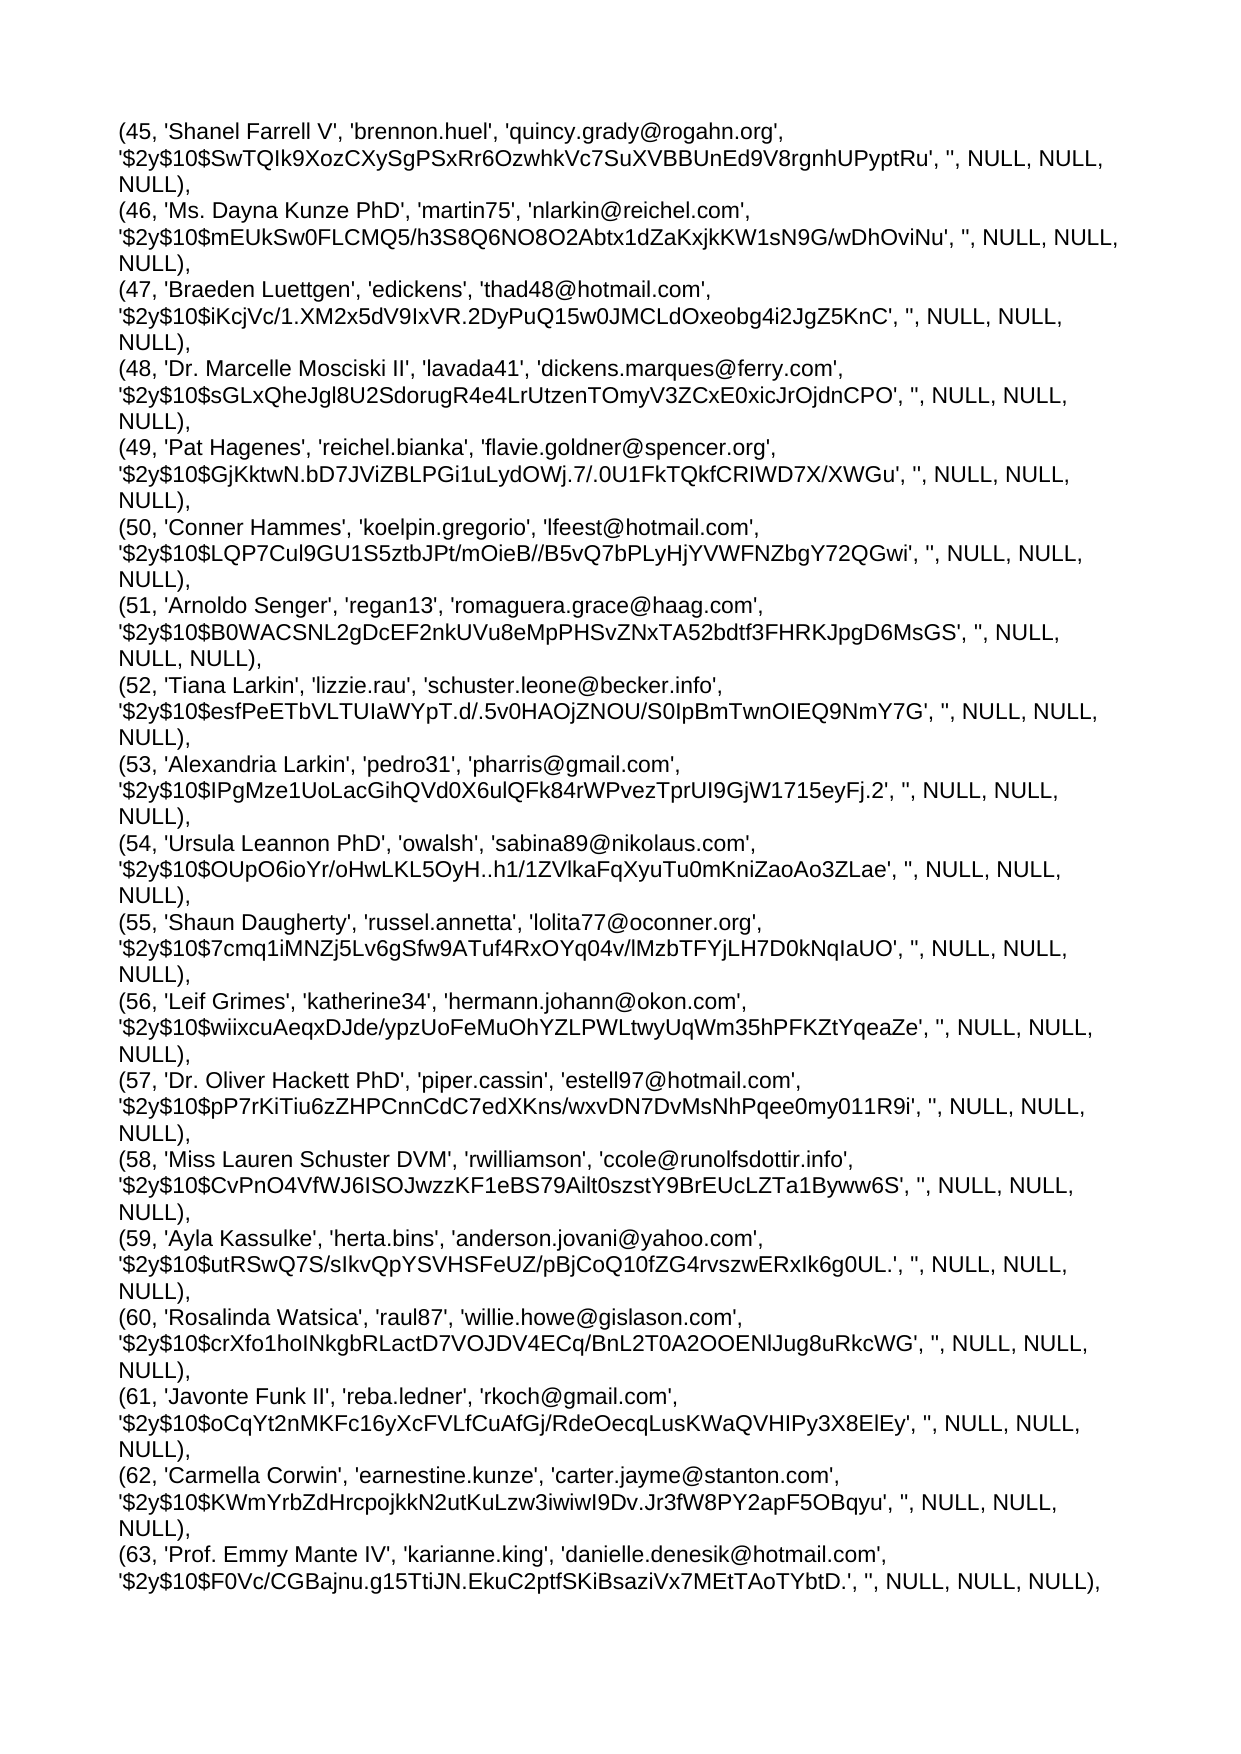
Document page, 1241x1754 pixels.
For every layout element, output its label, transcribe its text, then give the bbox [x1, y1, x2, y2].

text (47, 'Braeden Luettgen', 'edickens', 'thad48@hotmail.com', '$2y$10$iKcjVc/1.XM2x5dV9IxVR.2DyPuQ15w0JMCLdOxeobg4i2JgZ5KnC', '', NULL, NULL, NULL), [118, 276, 1122, 355]
text (55, 'Shaun Daugherty', 'russel.annetta', 'lolita77@oconner.org', '$2y$10$7cmq1iMNZj5Lv6gSfw9ATuf4RxOYq04v/lMzbTFYjLH7D0kNqIaUO', '', NULL, NULL, NULL), [118, 909, 1122, 988]
text (53, 'Alexandria Larkin', 'pedro31', 'pharris@gmail.com', '$2y$10$IPgMze1UoLacGihQVd0X6ulQFk84rWPvezTprUI9GjW1715eyFj.2', '', NULL, NULL, NULL), [118, 751, 1122, 830]
text (49, 'Pat Hagenes', 'reichel.bianka', 'flavie.goldner@spencer.org', '$2y$10$GjKktwN.bD7JViZBLPGi1uLydOWj.7/.0U1FkTQkfCRIWD7X/XWGu', '', NULL, NULL, NULL), [118, 434, 1122, 513]
text (61, 'Javonte Funk II', 'reba.ledner', 'rkoch@gmail.com', '$2y$10$oCqYt2nMKFc16yXcFVLfCuAfGj/RdeOecqLusKWaQVHIPy3X8ElEy', '', NULL, NULL, NULL), [118, 1383, 1122, 1462]
text (50, 'Conner Hammes', 'koelpin.gregorio', 'lfeest@hotmail.com', '$2y$10$LQP7Cul9GU1S5ztbJPt/mOieB//B5vQ7bPLyHjYVWFNZbgY72QGwi', '', NULL, NULL, NULL), [118, 513, 1122, 592]
text (52, 'Tiana Larkin', 'lizzie.rau', 'schuster.leone@becker.info', '$2y$10$esfPeETbVLTUIaWYpT.d/.5v0HAOjZNOU/S0IpBmTwnOIEQ9NmY7G', '', NULL, NULL, NULL), [118, 672, 1122, 751]
text (54, 'Ursula Leannon PhD', 'owalsh', 'sabina89@nikolaus.com', '$2y$10$OUpO6ioYr/oHwLKL5OyH..h1/1ZVlkaFqXyuTu0mKniZaoAo3ZLae', '', NULL, NULL, NULL), [118, 830, 1122, 909]
text (62, 'Carmella Corwin', 'earnestine.kunze', 'carter.jayme@stanton.com', '$2y$10$KWmYrbZdHrcpojkkN2utKuLzw3iwiwI9Dv.Jr3fW8PY2apF5OBqyu', '', NULL, NULL, NULL), [118, 1462, 1122, 1541]
text (58, 'Miss Lauren Schuster DVM', 'rwilliamson', 'ccole@runolfsdottir.info', '$2y$10$CvPnO4VfWJ6ISOJwzzKF1eBS79Ailt0szstY9BrEUcLZTa1Byww6S', '', NULL, NULL, NULL), [118, 1146, 1122, 1225]
text (46, 'Ms. Dayna Kunze PhD', 'martin75', 'nlarkin@reichel.com', '$2y$10$mEUkSw0FLCMQ5/h3S8Q6NO8O2Abtx1dZaKxjkKW1sN9G/wDhOviNu', '', NULL, NULL, NULL), [118, 197, 1122, 276]
text (60, 'Rosalinda Watsica', 'raul87', 'willie.howe@gislason.com', '$2y$10$crXfo1hoINkgbRLactD7VOJDV4ECq/BnL2T0A2OOENlJug8uRkcWG', '', NULL, NULL, NULL), [118, 1304, 1122, 1383]
text (63, 'Prof. Emmy Mante IV', 'karianne.king', 'danielle.denesik@hotmail.com', '$2y$10$F0Vc/CGBajnu.g15TtiJN.EkuC2ptfSKiBsaziVx7MEtTAoTYbtD.', '', NULL, NULL, NULL), [118, 1541, 1122, 1594]
text (48, 'Dr. Marcelle Mosciski II', 'lavada41', 'dickens.marques@ferry.com', '$2y$10$sGLxQheJgl8U2SdorugR4e4LrUtzenTOmyV3ZCxE0xicJrOjdnCPO', '', NULL, NULL, NULL), [118, 355, 1122, 434]
text (57, 'Dr. Oliver Hackett PhD', 'piper.cassin', 'estell97@hotmail.com', '$2y$10$pP7rKiTiu6zZHPCnnCdC7edXKns/wxvDN7DvMsNhPqee0my011R9i', '', NULL, NULL, NULL), [118, 1067, 1122, 1146]
text (45, 'Shanel Farrell V', 'brennon.huel', 'quincy.grady@rogahn.org', '$2y$10$SwTQIk9XozCXySgPSxRr6OzwhkVc7SuXVBBUnEd9V8rgnhUPyptRu', '', NULL, NULL, NULL), [118, 118, 1122, 197]
text (59, 'Ayla Kassulke', 'herta.bins', 'anderson.jovani@yahoo.com', '$2y$10$utRSwQ7S/sIkvQpYSVHSFeUZ/pBjCoQ10fZG4rvszwERxIk6g0UL.', '', NULL, NULL, NULL), [118, 1225, 1122, 1304]
text (56, 'Leif Grimes', 'katherine34', 'hermann.johann@okon.com', '$2y$10$wiixcuAeqxDJde/ypzUoFeMuOhYZLPWLtwyUqWm35hPFKZtYqeaZe', '', NULL, NULL, NULL), [118, 988, 1122, 1067]
text (51, 'Arnoldo Senger', 'regan13', 'romaguera.grace@haag.com', '$2y$10$B0WACSNL2gDcEF2nkUVu8eMpPHSvZNxTA52bdtf3FHRKJpgD6MsGS', '', NULL, NULL, NULL), [118, 592, 1122, 672]
